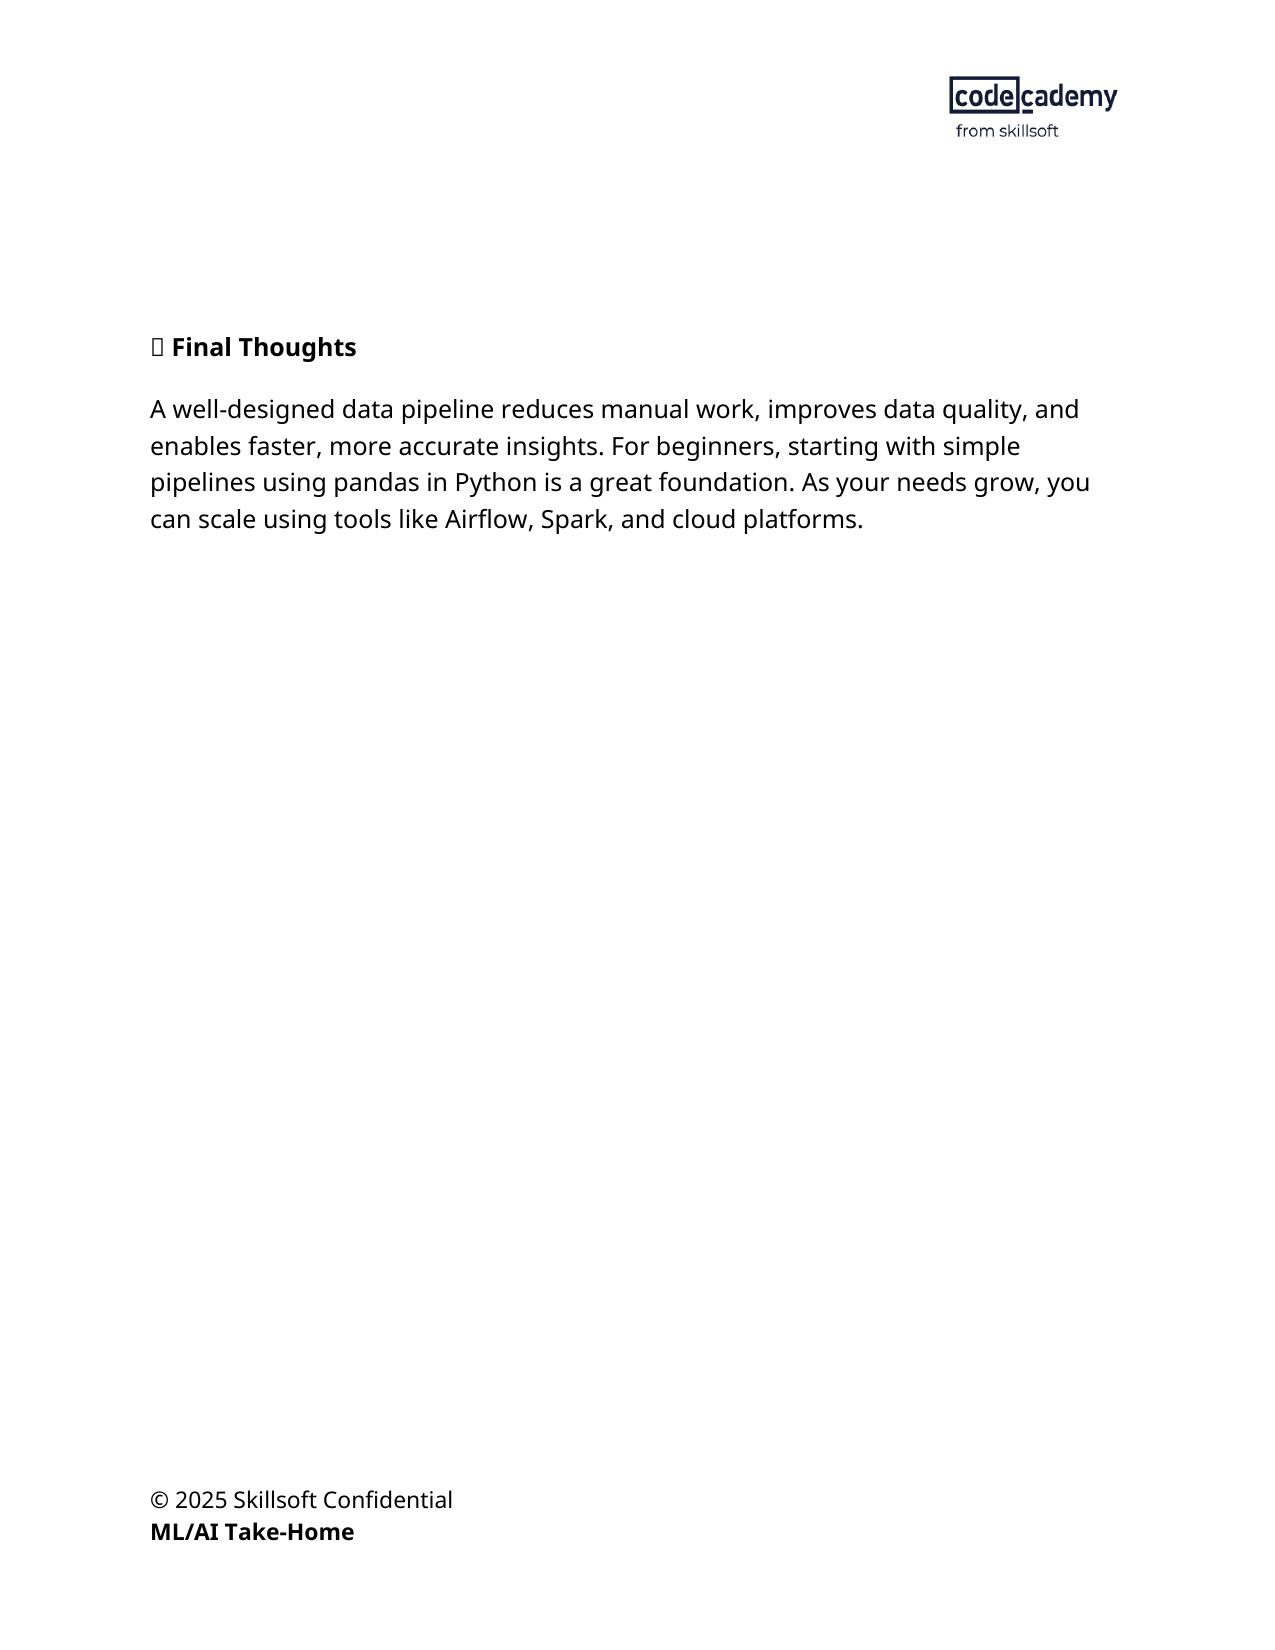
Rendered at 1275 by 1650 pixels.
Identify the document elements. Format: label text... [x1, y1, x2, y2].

text ✅ Final Thoughts [150, 330, 1125, 364]
picture [938, 75, 1125, 141]
text A well-designed data pipeline reduces manual work, improves data quality, and enables faster, more accurate insights. For beginners, starting with simple pipelines using pandas in Python is a great foundation. As your needs grow, you can scale using tools like Airflow, Spark, and cloud platforms. [150, 391, 1125, 536]
